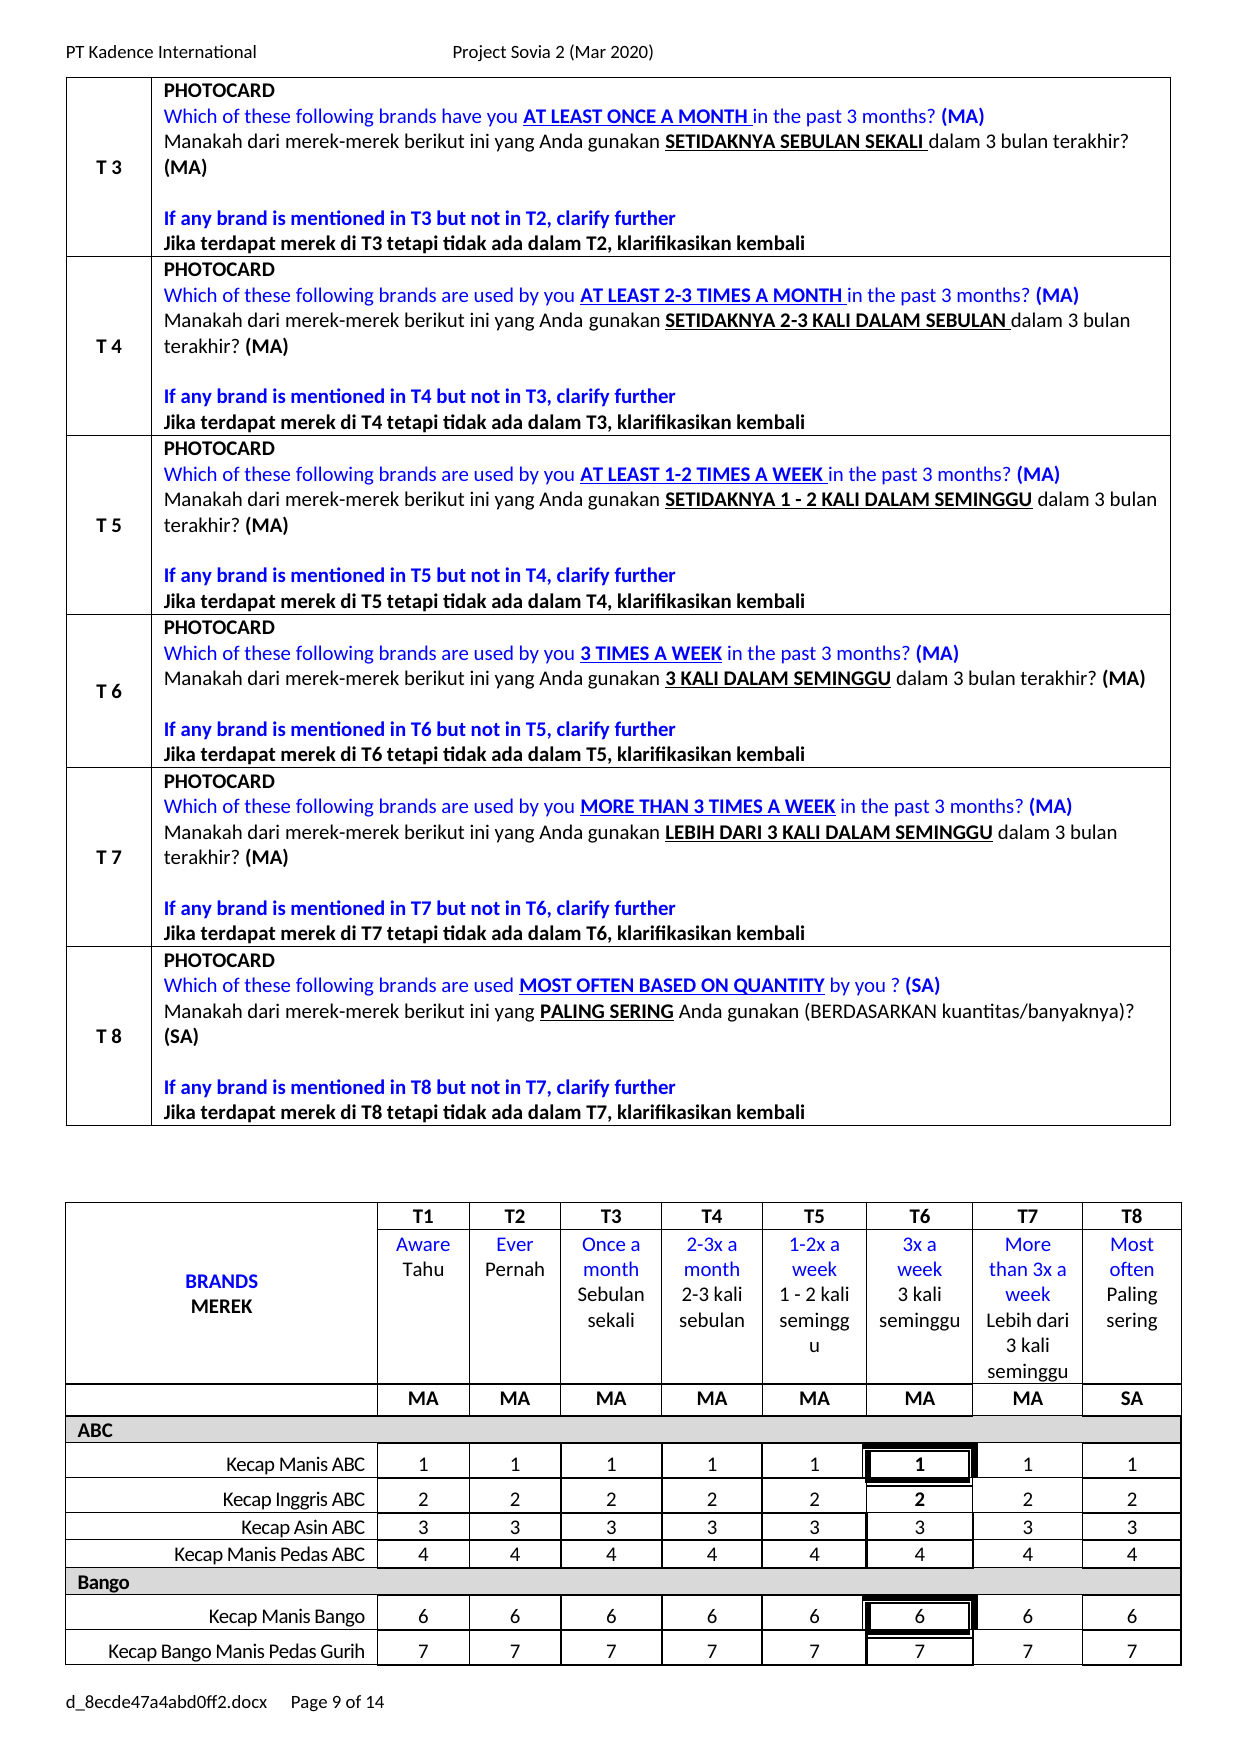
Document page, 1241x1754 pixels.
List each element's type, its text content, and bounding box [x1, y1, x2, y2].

table_cell Most often Paling sering [1083, 1230, 1181, 1383]
table_cell MA [662, 1385, 762, 1415]
table_header T4 [662, 1203, 762, 1229]
table_cell MA [470, 1385, 560, 1415]
table_cell 1 [978, 1443, 1082, 1477]
table_cell PHOTOCARD Which of these following brands are used by you AT LEAST 1-2 TIMES A WEEK in the past 3 months? (MA) Manakah dari merek-merek berikut ini yang Anda gunakan SETIDAKNYA 1 - 2 KALI DALAM SEMINGGU dalam 3 bulan terakhir? (MA) If any brand is mentioned in T5 but not in T4, clarify further Jika terdapat merek di T5 tetapi tidak ada dalam T4, klarifikasikan kembali [152, 436, 1170, 613]
table_cell 3x a week 3 kali seminggu [867, 1230, 972, 1383]
table_cell 7 [378, 1631, 469, 1664]
table_cell 2 [763, 1479, 866, 1512]
table_cell Kecap Inggris ABC [66, 1478, 377, 1512]
table_header T5 [763, 1203, 866, 1229]
table_cell MA [561, 1385, 661, 1415]
table_header T7 [973, 1203, 1082, 1229]
table_cell 6 [663, 1596, 761, 1629]
table_cell 4 [562, 1541, 661, 1567]
table_header BRANDS MEREK [66, 1203, 377, 1383]
table_cell T 5 [67, 436, 151, 613]
table_cell 2 [867, 1487, 972, 1512]
table_cell 2 [470, 1479, 560, 1512]
table_cell 4 [378, 1541, 469, 1567]
table_cell More than 3x a week Lebih dari 3 kali seminggu [973, 1230, 1082, 1383]
table_cell 2 [562, 1479, 661, 1512]
table_cell 6 [470, 1596, 560, 1629]
table_cell 4 [763, 1541, 865, 1567]
table_cell PHOTOCARD Which of these following brands are used by you 3 TIMES A WEEK in the past 3 months? (MA) Manakah dari merek-merek berikut ini yang Anda gunakan 3 KALI DALAM SEMINGGU dalam 3 bulan terakhir? (MA) If any brand is mentioned in T6 but not in T5, clarify further Jika terdapat merek di T6 tetapi tidak ada dalam T5, klarifikasikan kembali [152, 615, 1170, 767]
table_cell MA [378, 1385, 469, 1415]
table_cell PHOTOCARD Which of these following brands are used by you MORE THAN 3 TIMES A WEEK in the past 3 months? (MA) Manakah dari merek-merek berikut ini yang Anda gunakan LEBIH DARI 3 KALI DALAM SEMINGGU dalam 3 bulan terakhir? (MA) If any brand is mentioned in T7 but not in T6, clarify further Jika terdapat merek di T7 tetapi tidak ada dalam T6, klarifikasikan kembali [152, 768, 1170, 946]
table_cell SA [1083, 1385, 1181, 1415]
table_cell T 8 [67, 947, 151, 1125]
table_cell 1 [763, 1444, 862, 1477]
table_cell MA [973, 1384, 1082, 1415]
table_cell MA [867, 1385, 972, 1415]
table_cell Bango [66, 1568, 1180, 1594]
table_cell T 6 [67, 615, 151, 767]
table_cell 4 [868, 1541, 972, 1567]
table_cell 3 [763, 1514, 865, 1539]
table_cell 3 [1083, 1514, 1180, 1539]
table_cell Kecap Asin ABC [66, 1513, 377, 1539]
table_cell Kecap Manis Bango [66, 1595, 377, 1629]
table_cell T 3 [67, 78, 151, 256]
table_cell 7 [470, 1631, 560, 1664]
table_cell MA [763, 1385, 866, 1415]
table_cell 4 [1083, 1541, 1180, 1567]
table_cell 3 [378, 1514, 469, 1539]
table_cell 6 [978, 1595, 1082, 1629]
table_cell 3 [562, 1514, 661, 1539]
table_cell 4 [470, 1541, 560, 1567]
table_cell 1 [663, 1444, 761, 1477]
table_cell 3 [974, 1513, 1082, 1539]
table_cell PHOTOCARD Which of these following brands are used by you AT LEAST 2-3 TIMES A MONTH in the past 3 months? (MA) Manakah dari merek-merek berikut ini yang Anda gunakan SETIDAKNYA 2-3 KALI DALAM SEBULAN dalam 3 bulan terakhir? (MA) If any brand is mentioned in T4 but not in T3, clarify further Jika terdapat merek di T4 tetapi tidak ada dalam T3, klarifikasikan kembali [152, 257, 1170, 434]
table_cell PHOTOCARD Which of these following brands are used MOST OFTEN BASED ON QUANTITY by you ? (SA) Manakah dari merek-merek berikut ini yang PALING SERING Anda gunakan (BERDASARKAN kuantitas/banyaknya)? (SA) If any brand is mentioned in T8 but not in T7, clarify further Jika terdapat merek di T8 tetapi tidak ada dalam T7, klarifikasikan kembali [152, 947, 1170, 1125]
table_cell 3 [470, 1514, 560, 1539]
table_cell ABC [66, 1416, 1180, 1442]
table_cell 2 [973, 1478, 1082, 1512]
table_cell 7 [868, 1639, 972, 1664]
table_cell 1 [470, 1444, 560, 1477]
table_cell Kecap Bango Manis Pedas Gurih [66, 1630, 377, 1664]
table_cell 2 [378, 1479, 469, 1512]
table_cell [66, 1385, 377, 1415]
table_header T1 [378, 1203, 469, 1229]
table_cell 3 [663, 1514, 761, 1539]
table_cell 6 [871, 1604, 968, 1629]
table_cell 7 [763, 1631, 865, 1664]
table_cell 2 [663, 1479, 761, 1512]
table_header T8 [1083, 1203, 1181, 1229]
table_cell 7 [562, 1631, 661, 1664]
table_cell 1 [871, 1452, 968, 1477]
table_cell 6 [1083, 1596, 1180, 1629]
table_cell 6 [763, 1596, 862, 1629]
table_cell PHOTOCARD Which of these following brands have you AT LEAST ONCE A MONTH in the past 3 months? (MA) Manakah dari merek-merek berikut ini yang Anda gunakan SETIDAKNYA SEBULAN SEKALI dalam 3 bulan terakhir? (MA) If any brand is mentioned in T3 but not in T2, clarify further Jika terdapat merek di T3 tetapi tidak ada dalam T2, klarifikasikan kembali [152, 78, 1170, 256]
table_cell 2 [1083, 1479, 1180, 1512]
table_header T2 [470, 1203, 560, 1229]
table_cell 1-2x a week 1 - 2 kali seminggu [763, 1230, 866, 1383]
table_cell Aware Tahu [378, 1230, 469, 1383]
table_header T3 [561, 1203, 661, 1229]
table_cell T 7 [67, 768, 151, 946]
table_cell 7 [974, 1630, 1082, 1664]
table_cell 6 [562, 1596, 661, 1629]
table_cell 7 [663, 1631, 761, 1664]
table_cell Kecap Manis ABC [66, 1443, 377, 1477]
table_cell 3 [868, 1513, 972, 1539]
table_cell Ever Pernah [470, 1230, 560, 1383]
table_cell 1 [562, 1444, 661, 1477]
table_cell 2-3x a month 2-3 kali sebulan [662, 1230, 762, 1383]
table_cell 1 [378, 1444, 469, 1477]
table_header T6 [867, 1203, 972, 1229]
table_cell Kecap Manis Pedas ABC [66, 1540, 377, 1567]
table_cell 7 [1083, 1631, 1180, 1664]
table_cell T 4 [67, 257, 151, 434]
table_cell 6 [378, 1596, 469, 1629]
table_cell 4 [974, 1540, 1082, 1567]
table_cell 4 [663, 1541, 761, 1567]
table_cell 1 [1083, 1444, 1180, 1477]
table_cell Once a month Sebulan sekali [561, 1230, 661, 1383]
